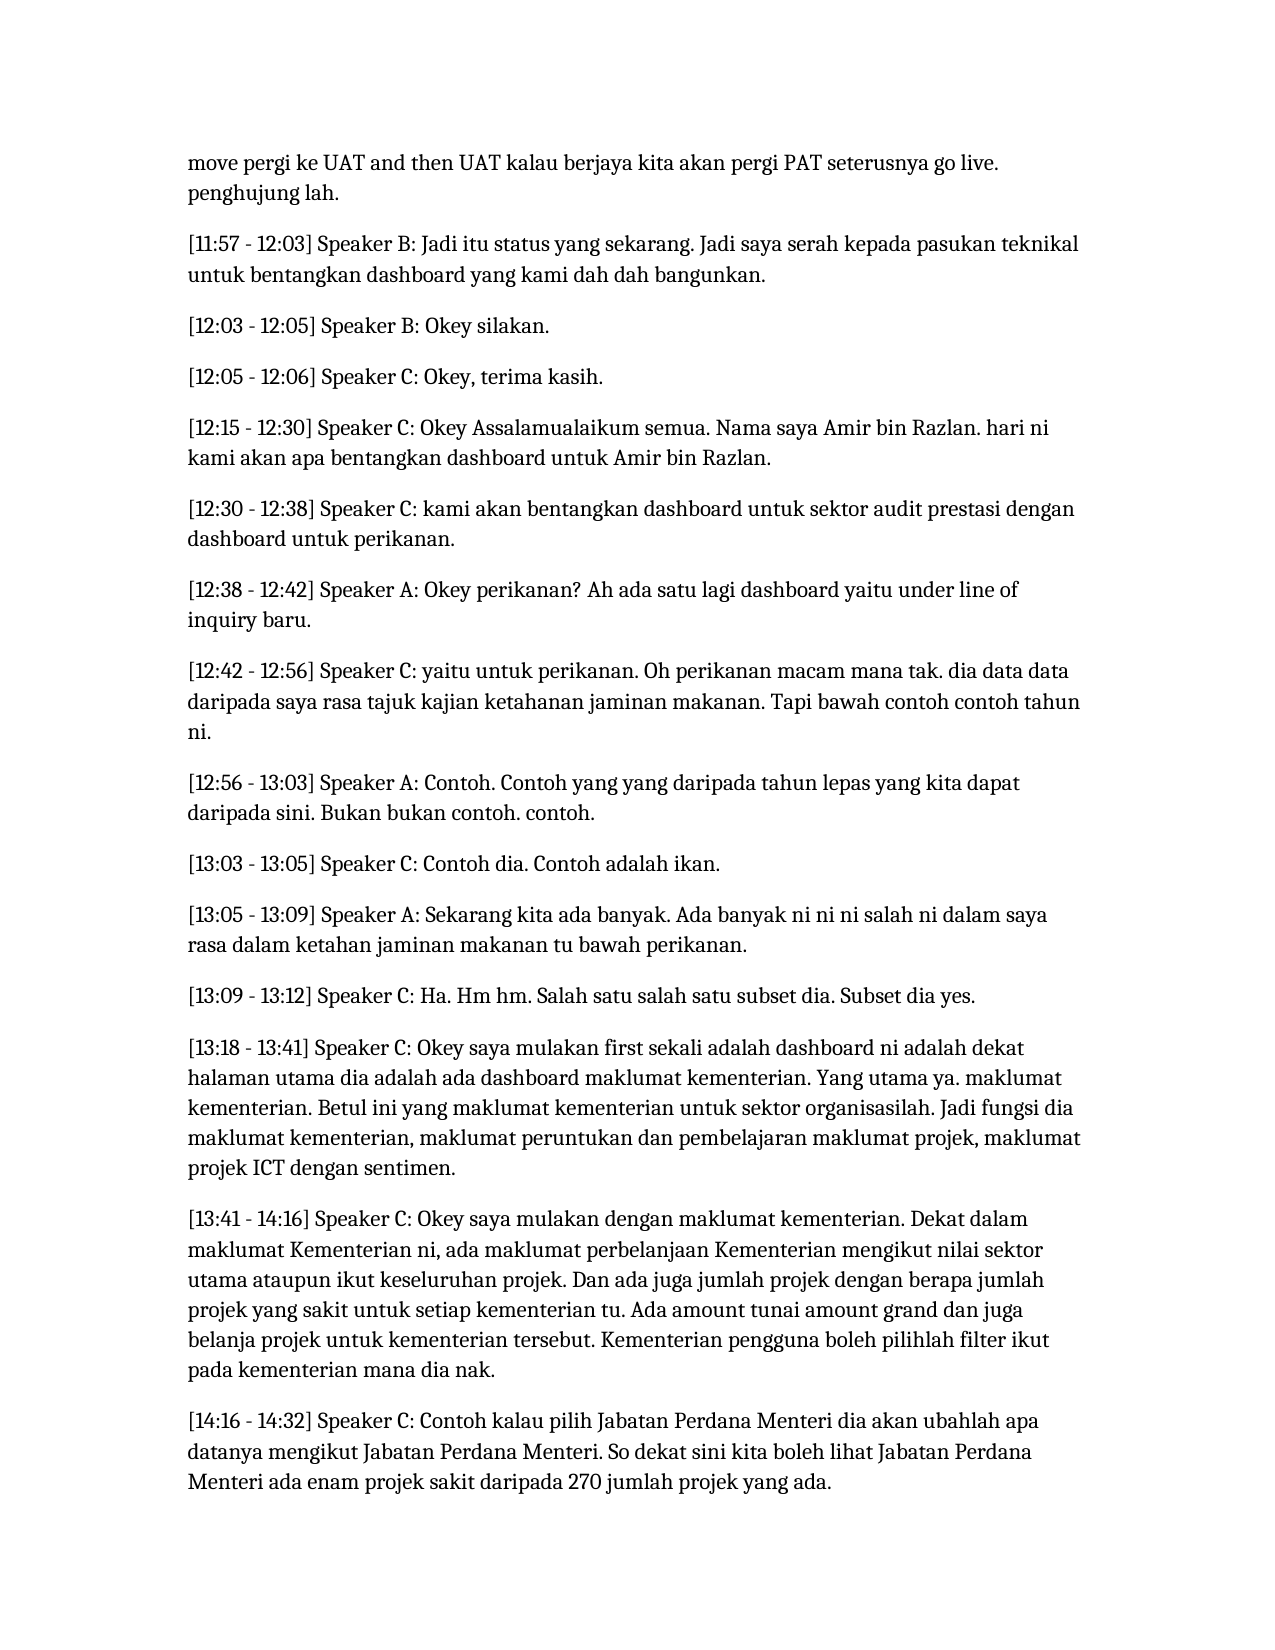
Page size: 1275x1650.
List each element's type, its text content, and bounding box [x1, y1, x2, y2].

text [12:38 - 12:42] Speaker A: Okey perikanan? Ah ada satu lagi dashboard yaitu under line of inquiry baru. [187, 577, 1087, 634]
text [12:42 - 12:56] Speaker C: yaitu untuk perikanan. Oh perikanan macam mana tak. dia data data daripada saya rasa tajuk kajian ketahanan jaminan makanan. Tapi bawah contoh contoh tahun ni. [187, 658, 1087, 745]
text [12:03 - 12:05] Speaker B: Okey silakan. [187, 312, 1087, 339]
text [13:03 - 13:05] Speaker C: Contoh dia. Contoh adalah ikan. [187, 851, 1087, 877]
text [11:57 - 12:03] Speaker B: Jadi itu status yang sekarang. Jadi saya serah kepada pasukan teknikal untuk bentangkan dashboard yang kami dah dah bangunkan. [187, 231, 1087, 288]
text [12:15 - 12:30] Speaker C: Okey Assalamualaikum semua. Nama saya Amir bin Razlan. hari ni kami akan apa bentangkan dashboard untuk Amir bin Razlan. [187, 414, 1087, 471]
text [13:41 - 14:16] Speaker C: Okey saya mulakan dengan maklumat kementerian. Dekat dalam maklumat Kementerian ni, ada maklumat perbelanjaan Kementerian mengikut nilai sektor utama ataupun ikut keseluruhan projek. Dan ada juga jumlah projek dengan berapa jumlah projek yang sakit untuk setiap kementerian tu. Ada amount tunai amount grand dan juga belanja projek untuk kementerian tersebut. Kementerian pengguna boleh pilihlah filter ikut pada kementerian mana dia nak. [187, 1206, 1087, 1384]
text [187, 150, 1087, 207]
text [12:56 - 13:03] Speaker A: Contoh. Contoh yang yang daripada tahun lepas yang kita dapat daripada sini. Bukan bukan contoh. contoh. [187, 770, 1087, 826]
text [14:16 - 14:32] Speaker C: Contoh kalau pilih Jabatan Perdana Menteri dia akan ubahlah apa datanya mengikut Jabatan Perdana Menteri. So dekat sini kita boleh lihat Jabatan Perdana Menteri ada enam projek sakit daripada 270 jumlah projek yang ada. [187, 1408, 1087, 1495]
text [13:05 - 13:09] Speaker A: Sekarang kita ada banyak. Ada banyak ni ni ni salah ni dalam saya rasa dalam ketahan jaminan makanan tu bawah perikanan. [187, 902, 1087, 959]
text [13:18 - 13:41] Speaker C: Okey saya mulakan first sekali adalah dashboard ni adalah dekat halaman utama dia adalah ada dashboard maklumat kementerian. Yang utama ya. maklumat kementerian. Betul ini yang maklumat kementerian untuk sektor organisasilah. Jadi fungsi dia maklumat kementerian, maklumat peruntukan dan pembelajaran maklumat projek, maklumat projek ICT dengan sentimen. [187, 1034, 1087, 1182]
text [12:05 - 12:06] Speaker C: Okey, terima kasih. [187, 363, 1087, 390]
text [13:09 - 13:12] Speaker C: Ha. Hm hm. Salah satu salah satu subset dia. Subset dia yes. [187, 983, 1087, 1010]
text [12:30 - 12:38] Speaker C: kami akan bentangkan dashboard untuk sektor audit prestasi dengan dashboard untuk perikanan. [187, 496, 1087, 552]
